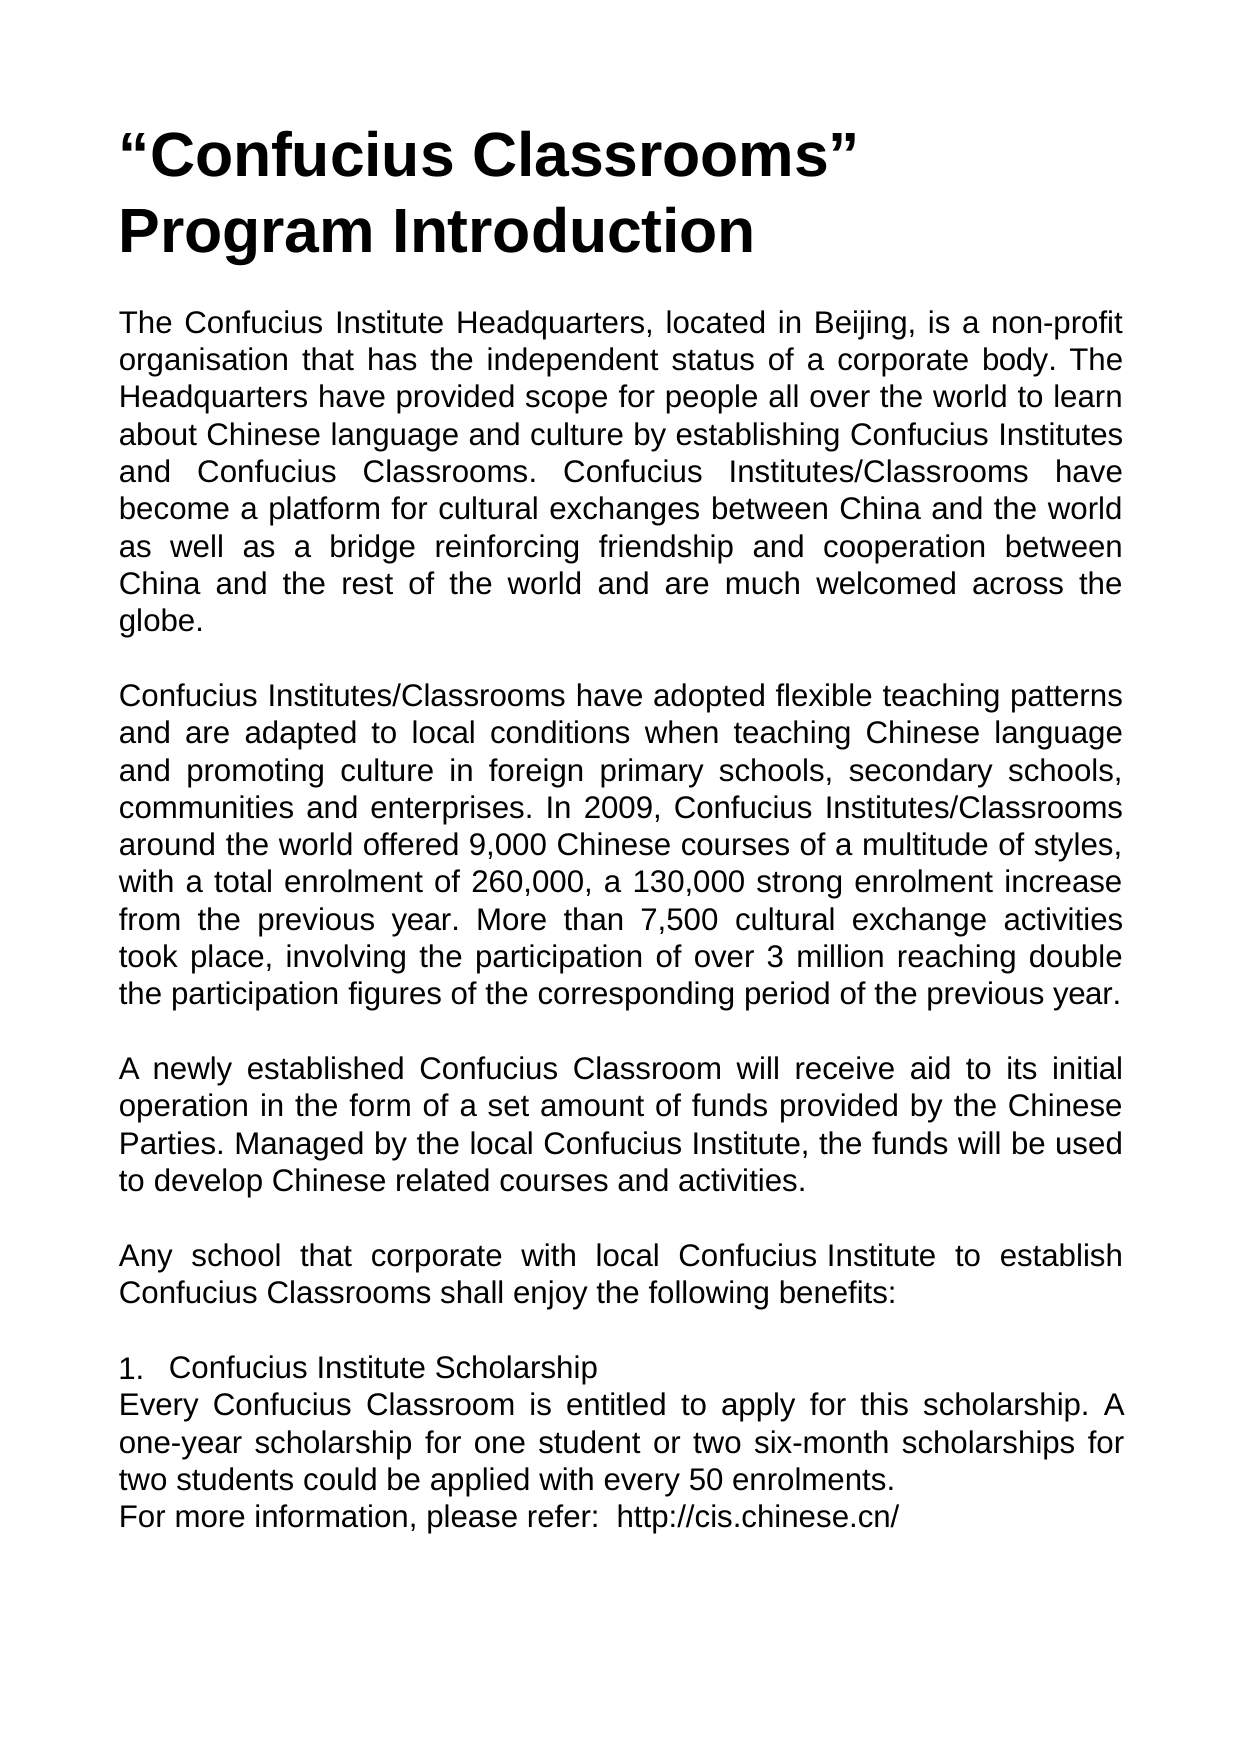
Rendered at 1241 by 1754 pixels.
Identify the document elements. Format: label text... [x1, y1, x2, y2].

text A newly established Confucius Classroom will receive aid to its initial operation in the form of a set amount of funds provided by the Chinese Parties. Managed by the local Confucius Institute, the funds will be used to develop Chinese related courses and activities. [119, 1050, 1123, 1198]
text Any school that corporate with local Confucius Institute to establish Confucius Classrooms shall enjoy the following benefits: [119, 1237, 1123, 1310]
text The Confucius Institute Headquarters, located in Beijing, is a non-profit organisation that has the independent status of a corporate body. The Headquarters have provided scope for people all over the world to learn about Chinese language and culture by establishing Confucius Institutes and Confucius Classrooms. Confucius Institutes/Classrooms have become a platform for cultural exchanges between China and the world as well as a bridge reinforcing friendship and cooperation between China and the rest of the world and are much welcomed across the globe. [119, 304, 1123, 638]
text For more information, please refer: http://cis.chinese.cn/ [119, 1498, 1136, 1534]
text Program Introduction [119, 193, 1136, 265]
list Confucius Institute Scholarship [118, 1349, 1136, 1386]
text Confucius Institutes/Classrooms have adopted flexible teaching patterns and are adapted to local conditions when teaching Chinese language and promoting culture in foreign primary schools, secondary schools, communities and enterprises. In 2009, Confucius Institutes/Classrooms around the world offered 9,000 Chinese courses of a multitude of styles, with a total enrolment of 260,000, a 130,000 strong enrolment increase from the previous year. More than 7,500 cultural exchange activities took place, involving the participation of over 3 million reaching double the participation figures of the corresponding period of the previous year. [119, 677, 1123, 1011]
text Every Confucius Classroom is entitled to apply for this scholarship. A one-year scholarship for one student or two six-month scholarships for two students could be applied with every 50 enrolments. [119, 1386, 1125, 1497]
subtitle “Confucius Classrooms” [119, 121, 1136, 190]
